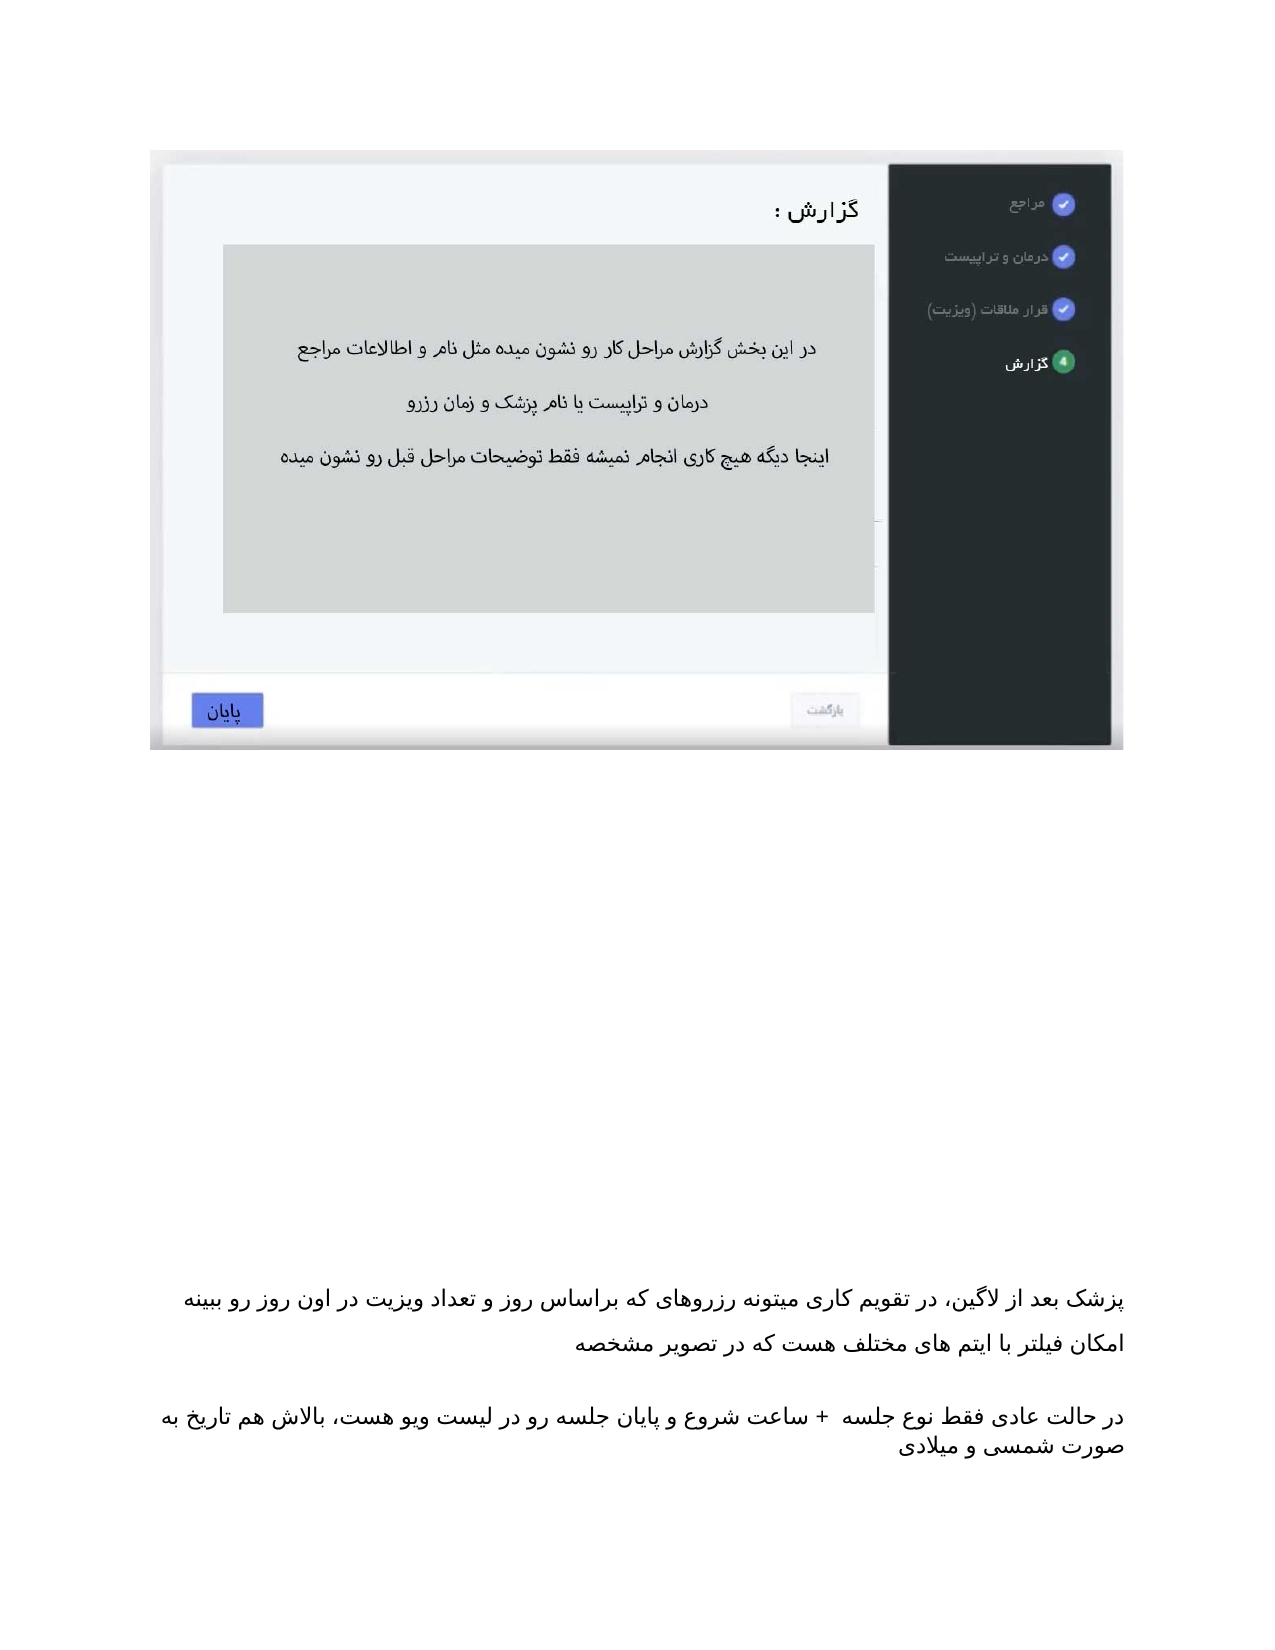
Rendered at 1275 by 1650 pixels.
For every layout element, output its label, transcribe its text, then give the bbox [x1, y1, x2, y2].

text امکان فیلتر با ایتم های مختلف هست که در تصویر مشخصه [150, 1329, 1125, 1356]
picture [150, 150, 1124, 750]
text در حالت عادی فقط نوع جلسه + ساعت شروع و پایان جلسه رو در لیست ویو هست، بالاش هم تاریخ به صورت شمسی و میلادی [150, 1375, 1125, 1458]
text پزشک بعد از لاگین، در تقویم کاری میتونه رزروهای که براساس روز و تعداد ویزیت در اون روز رو ببینه [150, 1284, 1125, 1311]
